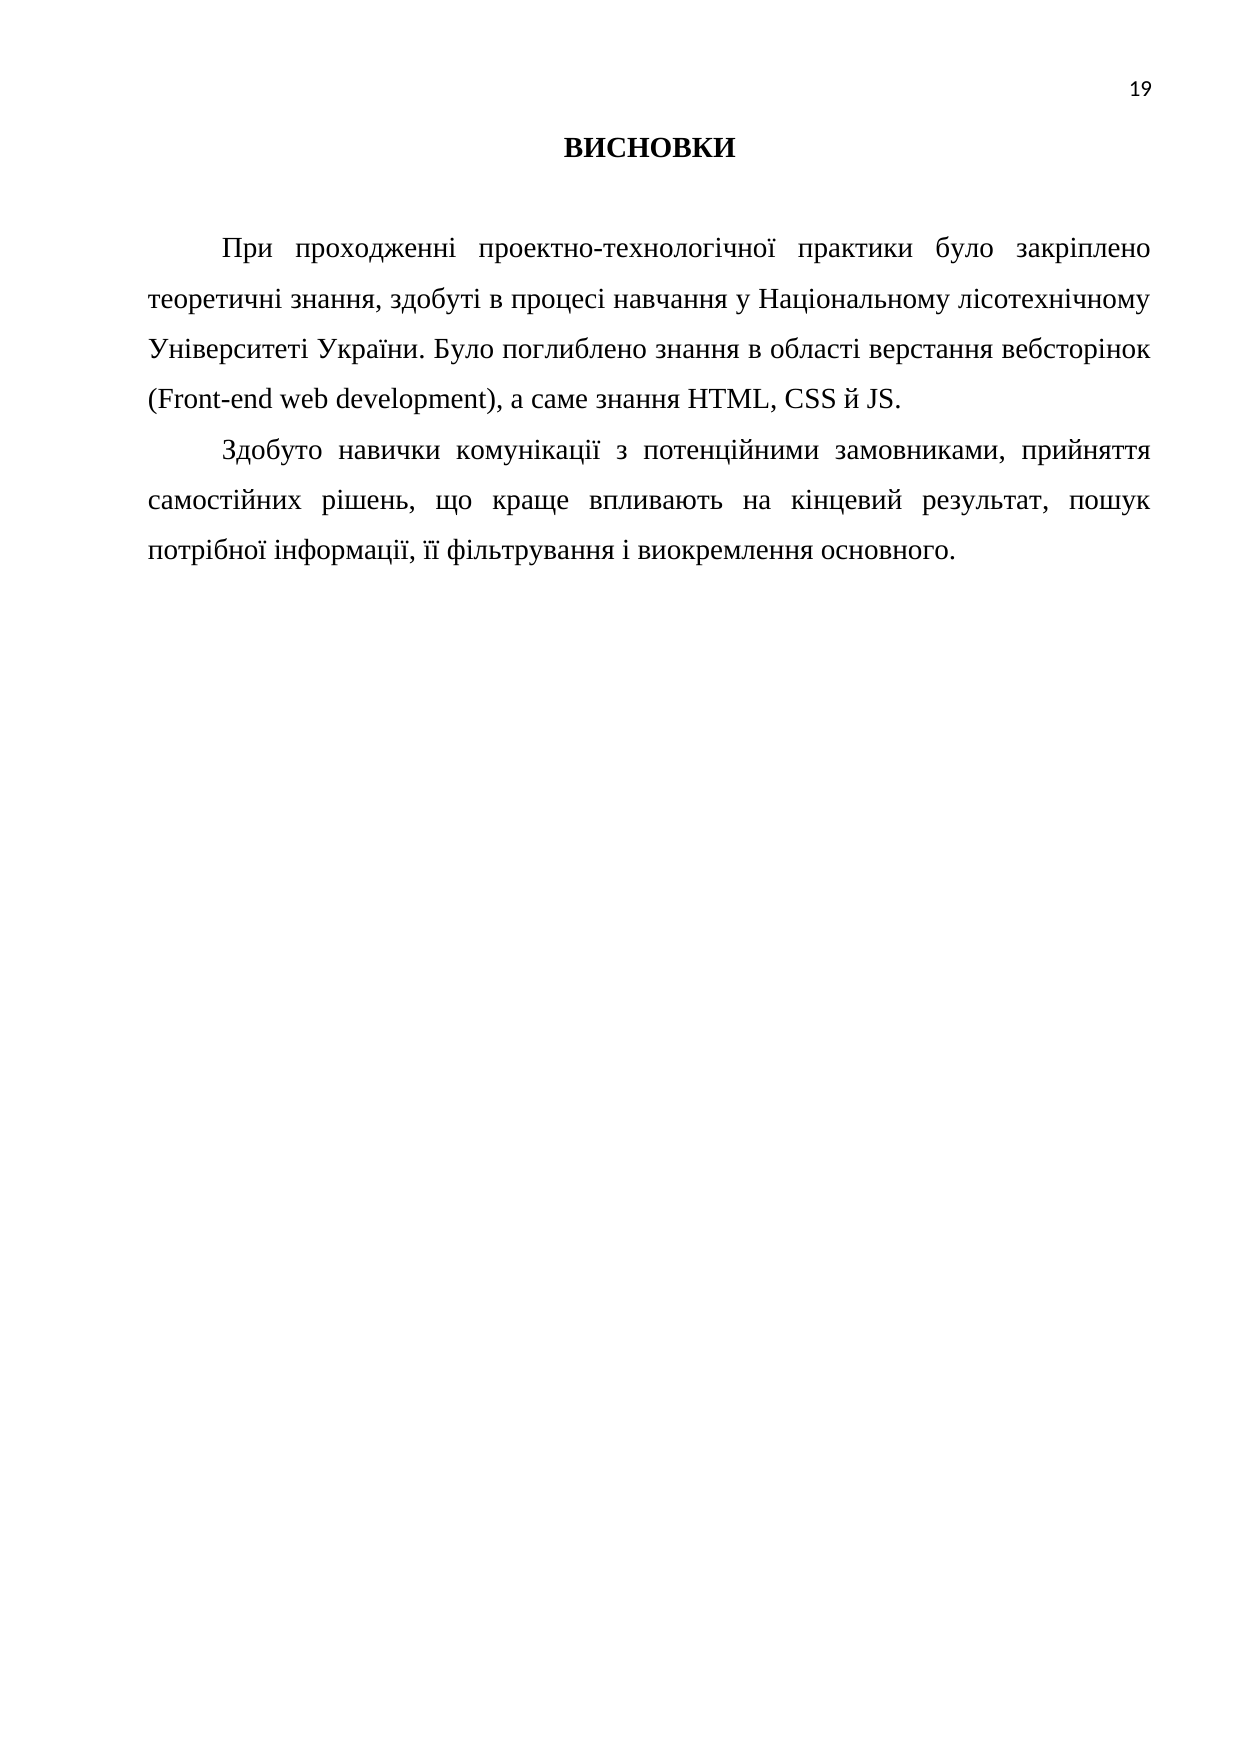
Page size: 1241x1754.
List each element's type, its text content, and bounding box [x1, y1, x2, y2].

text При проходженні проектно-технологічної практики було закріплено теоретичні знання, здобуті в процесі навчання у Національному лісотехнічному Університеті України. Було поглиблено знання в області верстання вебсторінок (Front-end web development), а саме знання HTML, CSS й JS. [148, 231, 1152, 415]
text Здобуто навички комунікації з потенційними замовниками, прийняття самостійних рішень, що краще впливають на кінцевий результат, пошук потрібної інформації, її фільтрування і виокремлення основного. [148, 432, 1152, 566]
text ВИСНОВКИ [148, 130, 1152, 163]
